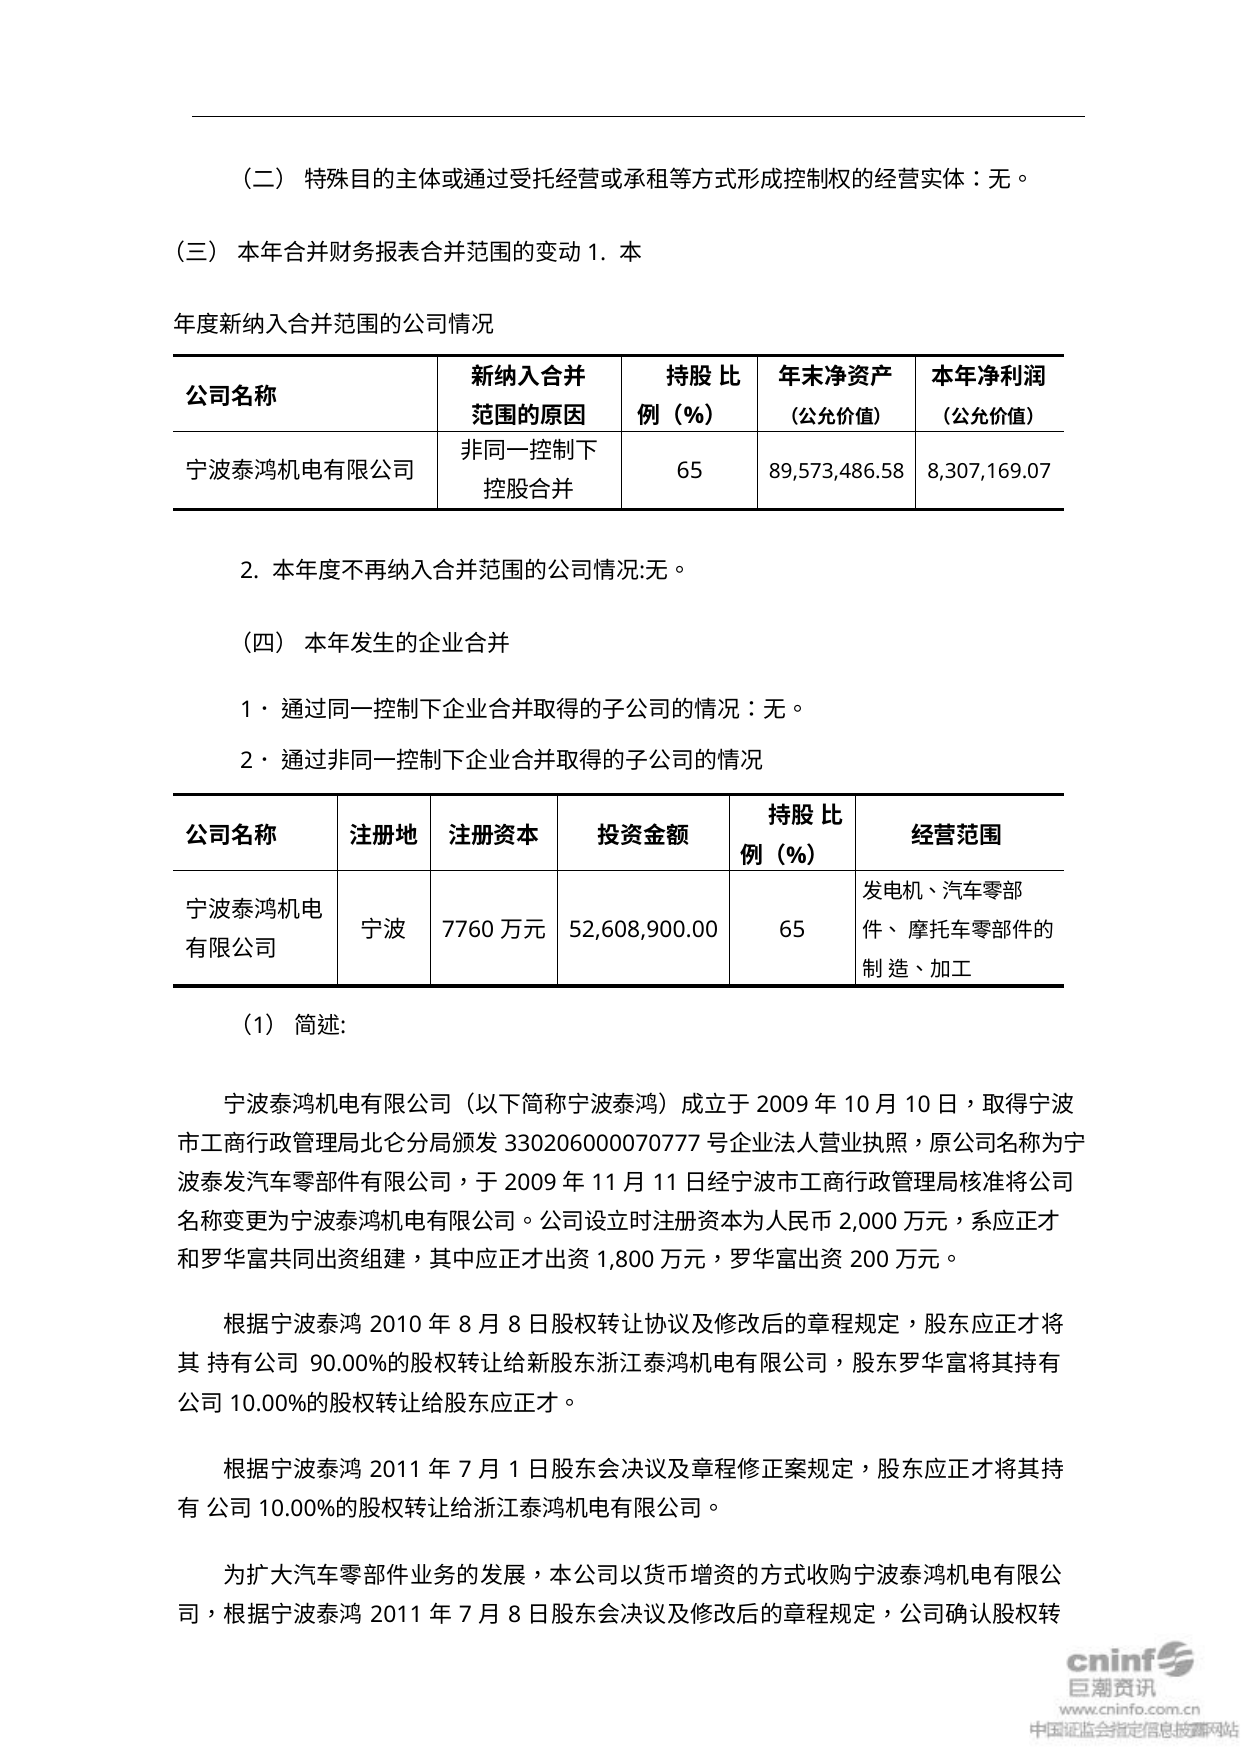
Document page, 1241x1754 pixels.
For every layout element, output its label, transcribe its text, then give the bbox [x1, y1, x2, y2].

text 宁波泰鸿机电有限公司（以下简称宁波泰鸿）成立于 2009 年 10 月 10 日，取得宁波 [223, 1088, 1094, 1119]
text 2． 通过非同一控制下企业合并取得的子公司的情况 [240, 744, 1094, 776]
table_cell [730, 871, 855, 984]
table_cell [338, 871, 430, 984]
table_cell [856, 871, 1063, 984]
text 和罗华富共同出资组建，其中应正才出资 1,800 万元，罗华富出资 200 万元。 [177, 1243, 1094, 1274]
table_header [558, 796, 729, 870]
text 根据宁波泰鸿 2011 年 7 月 1 日股东会决议及章程修正案规定，股东应正才将其持有 公司 10.00%的股权转让给浙江泰鸿机电有限公司。 [177, 1453, 1064, 1524]
text （三） 本年合并财务报表合并范围的变动 1. 本年度新纳入合并范围的公司情况 [162, 236, 648, 340]
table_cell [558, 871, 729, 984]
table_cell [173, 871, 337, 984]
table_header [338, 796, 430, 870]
text （1） 简述: [229, 1009, 1094, 1041]
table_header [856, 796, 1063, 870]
text 市工商行政管理局北仑分局颁发 330206000070777 号企业法人营业执照，原公司名称为宁 [177, 1127, 1094, 1158]
text 2. 本年度不再纳入合并范围的公司情况:无。 [240, 554, 1094, 585]
text 根据宁波泰鸿 2010 年 8 月 8 日股权转让协议及修改后的章程规定，股东应正才将其 持有公司 90.00%的股权转让给新股东浙江泰鸿机电有限公司，股东罗华富将其持有公司 10.00%的股权转让给股东应正才。 [177, 1308, 1064, 1418]
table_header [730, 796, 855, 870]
text 波泰发汽车零部件有限公司，于 2009 年 11 月 11 日经宁波市工商行政管理局核准将公司 [177, 1166, 1094, 1197]
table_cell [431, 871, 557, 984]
text 1． 通过同一控制下企业合并取得的子公司的情况：无。 [240, 693, 1094, 724]
picture [1029, 1633, 1241, 1754]
text （四） 本年发生的企业合并 [229, 627, 1094, 658]
text 名称变更为宁波泰鸿机电有限公司。公司设立时注册资本为人民币 2,000 万元，系应正才 [177, 1204, 1094, 1236]
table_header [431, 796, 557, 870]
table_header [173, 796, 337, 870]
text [177, 1559, 1064, 1630]
text （二） 特殊目的主体或通过受托经营或承租等方式形成控制权的经营实体：无。 [229, 163, 1094, 194]
